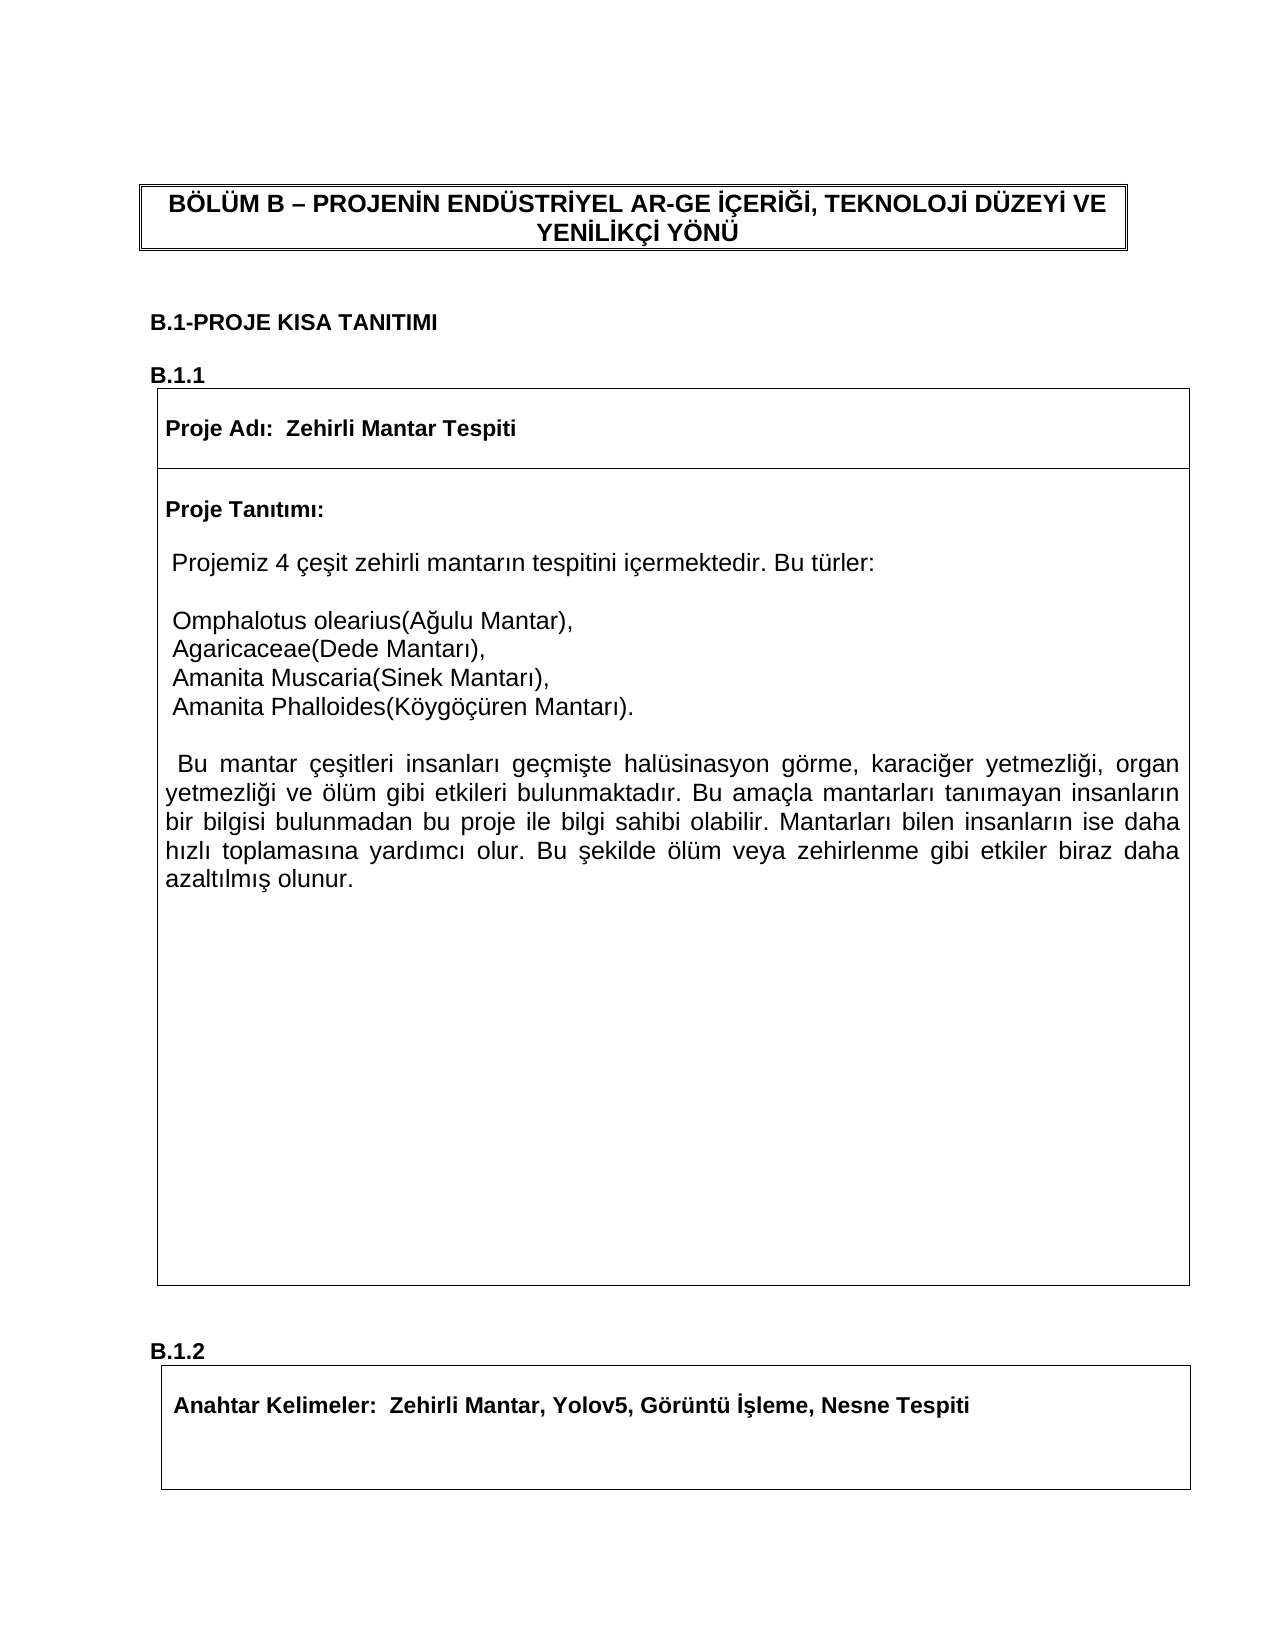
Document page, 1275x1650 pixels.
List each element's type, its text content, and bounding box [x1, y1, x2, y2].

text B.1.2 [150, 1338, 1125, 1365]
subtitle B.1-PROJE KISA TANITIMI [150, 309, 1125, 335]
table_cell Proje Tanıtımı: Projemiz 4 çeşit zehirli mantarın tespitini içermektedir. Bu türler: Omphalotus olearius(Ağulu Mantar), Agaricaceae(Dede Mantarı), Amanita Muscaria(Sinek Mantarı), Amanita Phalloides(Köygöçüren Mantarı). Bu mantar çeşitleri insanları geçmişte halüsinasyon görme, karaciğer yetmezliği, organ yetmezliği ve ölüm gibi etkileri bulunmaktadır. Bu amaçla mantarları tanımayan insanların bir bilgisi bulunmadan bu proje ile bilgi sahibi olabilir. Mantarları bilen insanların ise daha hızlı toplamasına yardımcı olur. Bu şekilde ölüm veya zehirlenme gibi etkiler biraz daha azaltılmış olunur. [158, 469, 1189, 1284]
table_header Anahtar Kelimeler: Zehirli Mantar, Yolov5, Görüntü İşleme, Nesne Tespiti [162, 1366, 1190, 1489]
table_header Proje Adı: Zehirli Mantar Tespiti [158, 389, 1189, 468]
text B.1.1 [150, 362, 1125, 388]
subtitle BÖLÜM B – PROJENİN ENDÜSTRİYEL AR-GE İÇERİĞİ, TEKNOLOJİ DÜZEYİ VE YENİLİKÇİ YÖNÜ [142, 187, 1125, 248]
